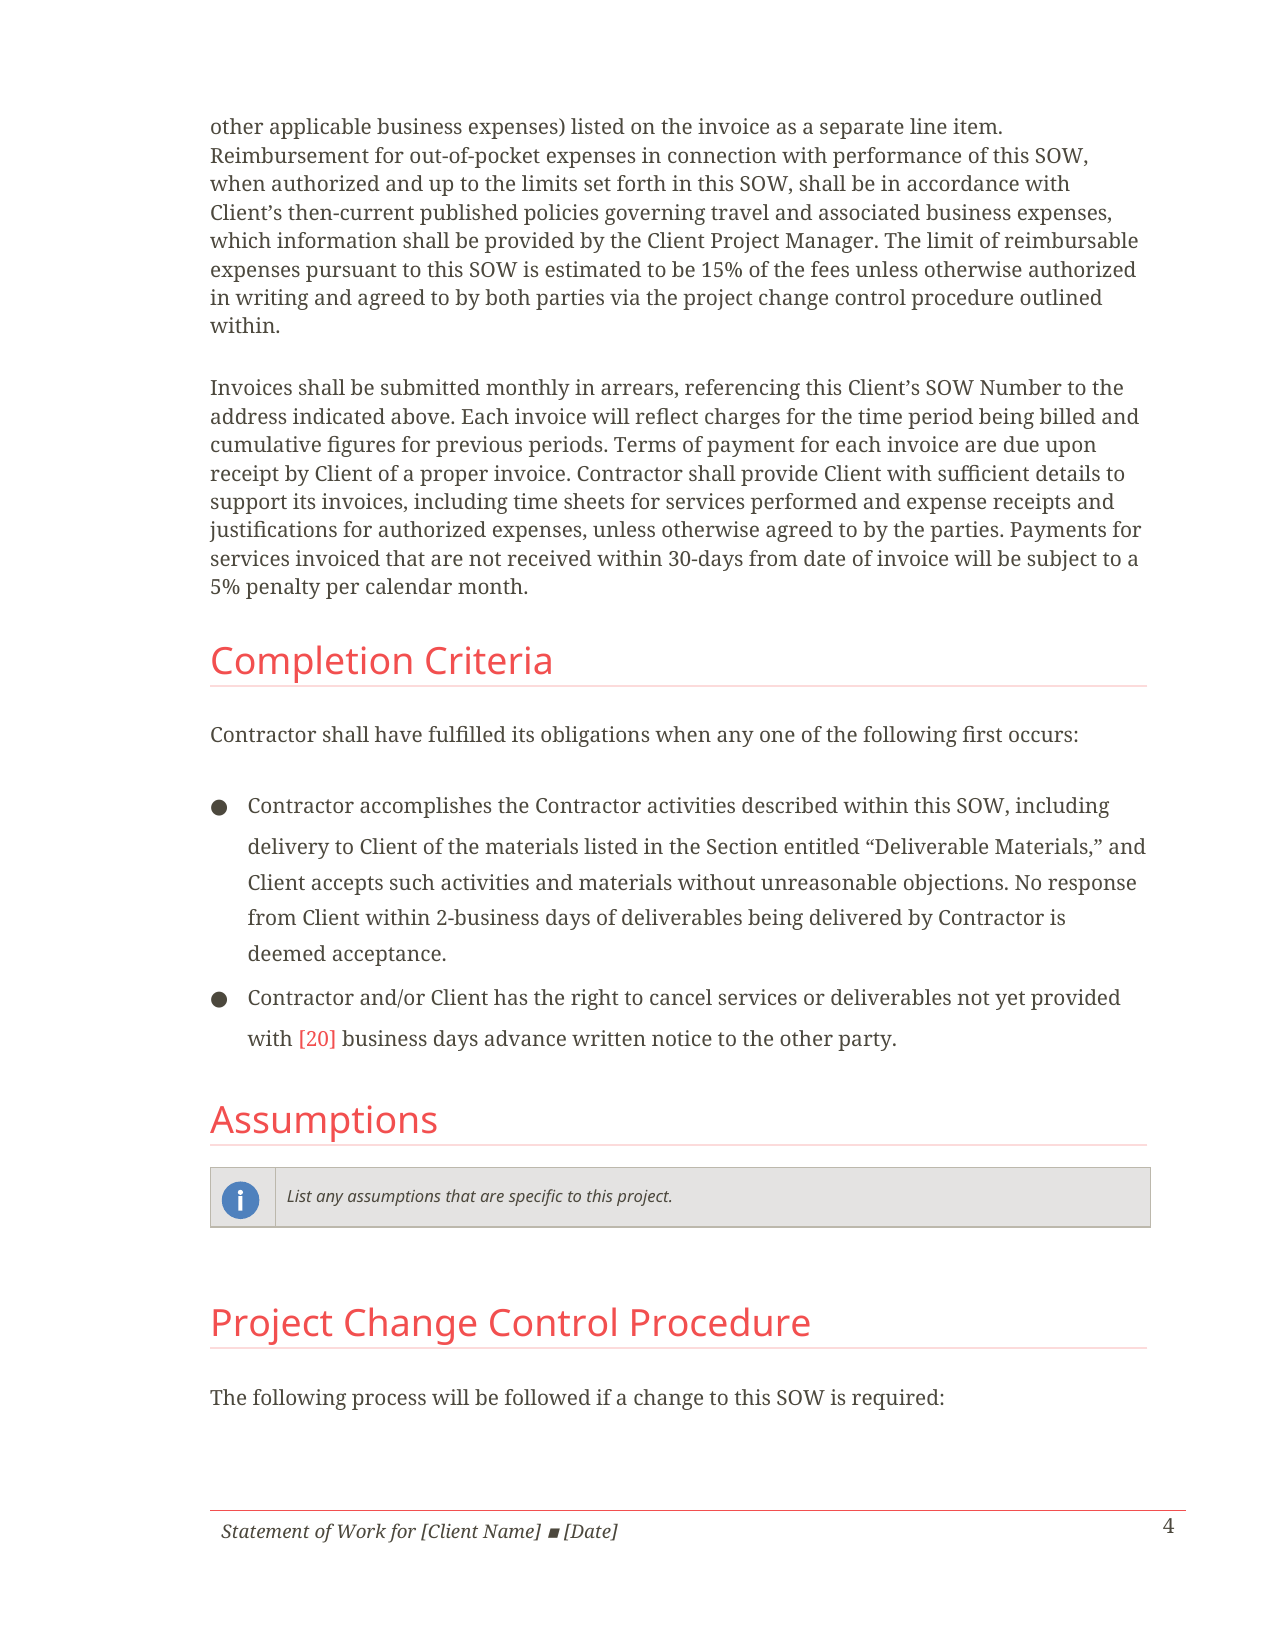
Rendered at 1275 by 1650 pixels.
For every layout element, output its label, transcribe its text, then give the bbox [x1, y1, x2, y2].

table_header List any assumptions that are specific to this project. [276, 1168, 1150, 1226]
list Contractor and/or Client has the right to cancel services or deliverables not yet provided with [20] business days advance written notice to the other party. [210, 974, 1147, 1052]
subtitle Assumptions [210, 1093, 1147, 1144]
text Invoices shall be submitted monthly in arrears, referencing this Client’s SOW Number to the address indicated above. Each invoice will reflect charges for the time period being billed and cumulative figures for previous periods. Terms of payment for each invoice are due upon receipt by Client of a proper invoice. Contractor shall provide Client with sufficient details to support its invoices, including time sheets for services performed and expense receipts and justifications for authorized expenses, unless otherwise agreed to by the parties. Payments for services invoiced that are not received within 30-days from date of invoice will be subject to a 5% penalty per calendar month. [210, 373, 1147, 601]
subtitle Completion Criteria [210, 634, 1147, 685]
table_header [211, 1168, 275, 1226]
text The following process will be followed if a change to this SOW is required: [210, 1383, 1147, 1411]
list Contractor accomplishes the Contractor activities described within this SOW, including delivery to Client of the materials listed in the Section entitled “Deliverable Materials,” and Client accepts such activities and materials without unreasonable objections. No response from Client within 2-business days of deliverables being delivered by Contractor is deemed acceptance. [210, 782, 1147, 967]
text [210, 112, 1147, 340]
text Contractor shall have fulfilled its obligations when any one of the following first occurs: [210, 721, 1147, 749]
subtitle Project Change Control Procedure [210, 1296, 1147, 1347]
